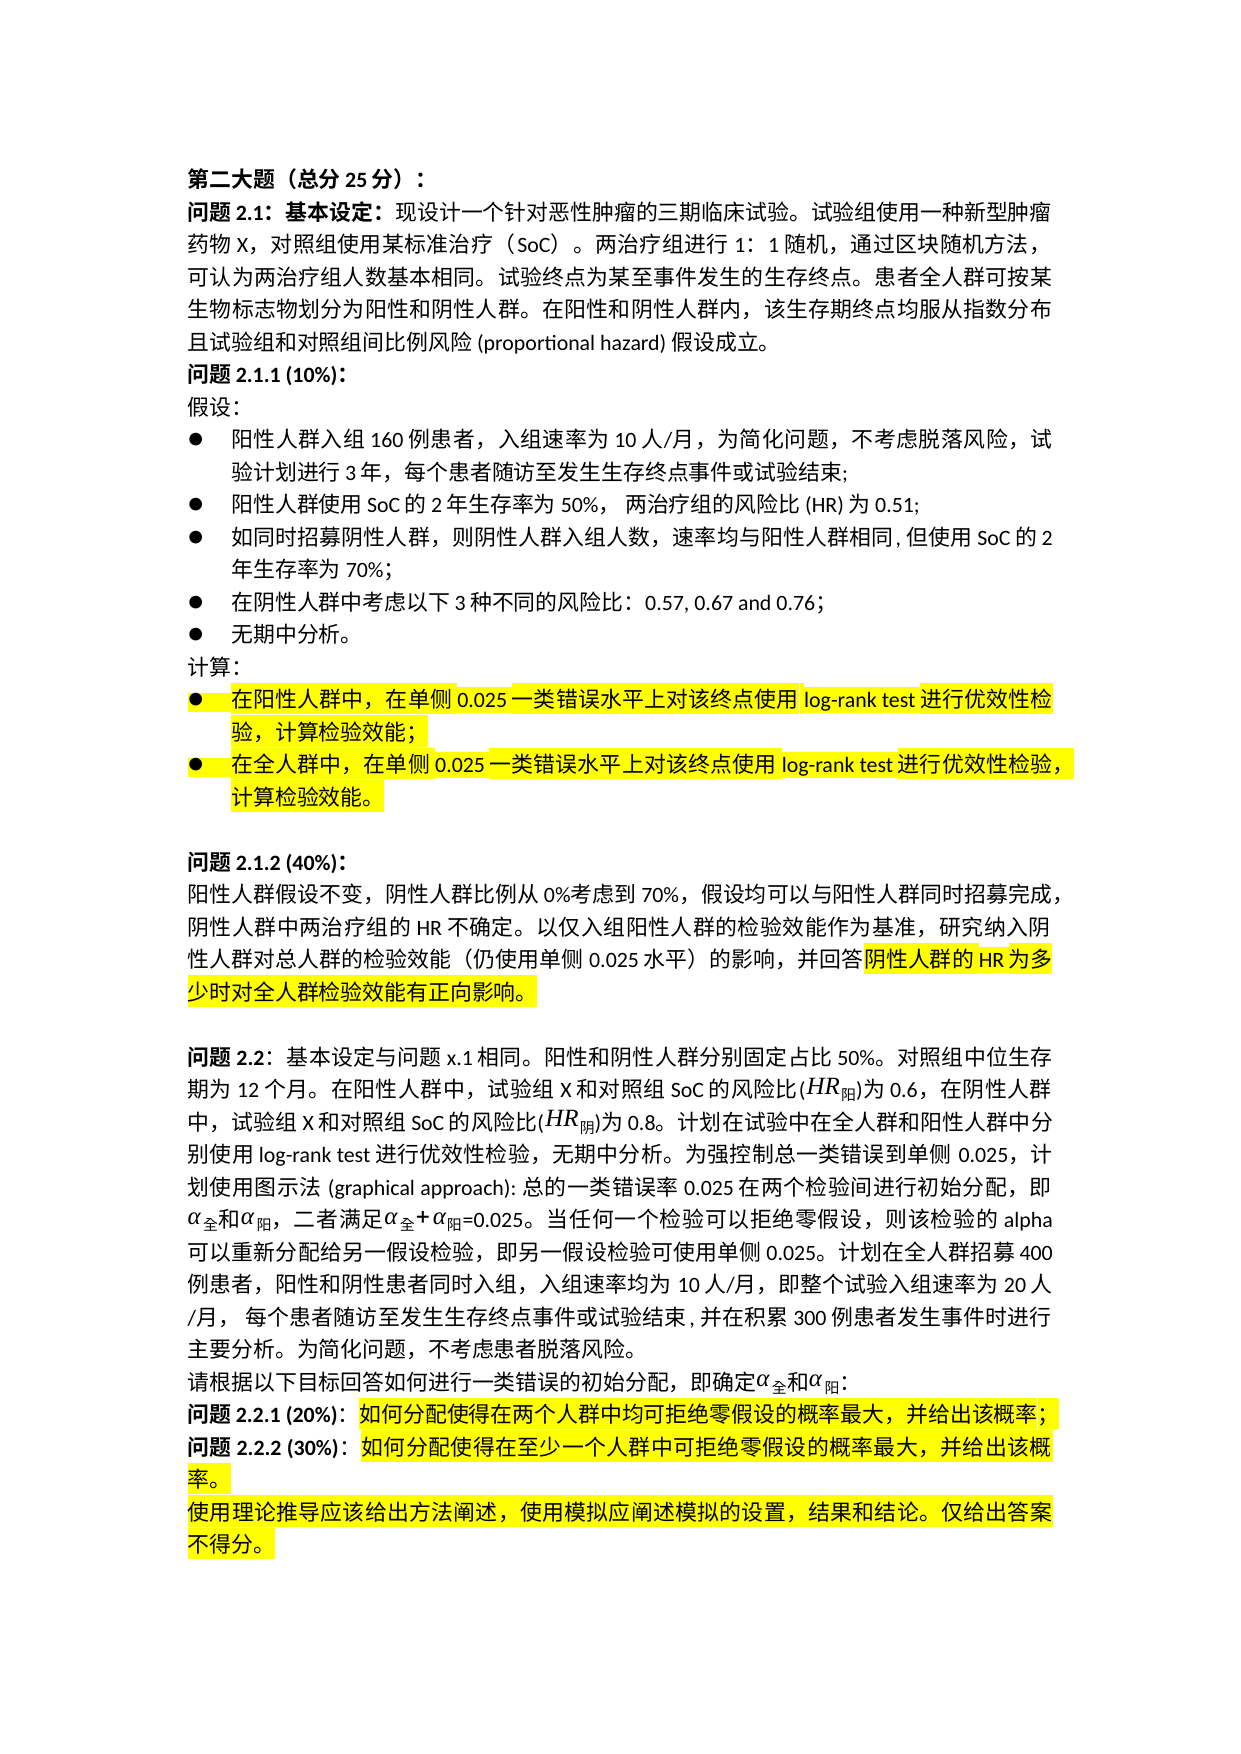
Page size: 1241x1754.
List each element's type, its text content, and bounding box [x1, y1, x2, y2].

list 阳性人群入组160例患者，入组速率为10人/月，为简化问题，不考虑脱落风险，试验计划进行3年，每个患者随访至发生生存终点事件或试验结束; [187, 422, 1053, 487]
text 假设： [187, 389, 1053, 422]
text 使用理论推导应该给出方法阐述，使用模拟应阐述模拟的设置，结果和结论。仅给出答案不得分。 [187, 1494, 1053, 1559]
list 在全人群中，在单侧0.025一类错误水平上对该终点使用log-rank test进行优效性检验，计算检验效能。 [187, 747, 1053, 812]
text 问题2.2.1 (20%)：如何分配使得在两个人群中均可拒绝零假设的概率最大，并给出该概率； [187, 1397, 1053, 1429]
text 问题2.1.2 (40%)： [187, 844, 1053, 877]
text 第二大题（总分25分）： [187, 162, 1053, 194]
list 在阴性人群中考虑以下3种不同的风险比：0.57, 0.67 and 0.76； [187, 584, 1053, 617]
text 请根据以下目标回答如何进行一类错误的初始分配，即确定和： [187, 1364, 1053, 1397]
list 在阳性人群中，在单侧0.025一类错误水平上对该终点使用log-rank test进行优效性检验，计算检验效能； [187, 682, 1053, 747]
text 问题2.1.1 (10%)： [187, 357, 1053, 389]
text 计算： [187, 649, 1053, 682]
text 问题2.2：基本设定与问题x.1相同。阳性和阴性人群分别固定占比50%。对照组中位生存期为12个月。在阳性人群中，试验组X和对照组SoC的风险比()为0.6，在阴性人群中，试验组X和对照组SoC的风险比()为0.8。计划在试验中在全人群和阳性人群中分别使用log-rank test进行优效性检验，无期中分析。为强控制总一类错误到单侧0.025，计划使用图示法 (graphical approach): 总的一类错误率0.025在两个检验间进行初始分配，即和，二者满足=0.025。当任何一个检验可以拒绝零假设，则该检验的alpha可以重新分配给另一假设检验，即另一假设检验可使用单侧0.025。计划在全人群招募400例患者，阳性和阴性患者同时入组，入组速率均为10人/月，即整个试验入组速率为20人/月， 每个患者随访至发生生存终点事件或试验结束, 并在积累300例患者发生事件时进行主要分析。为简化问题，不考虑患者脱落风险。 [187, 1039, 1053, 1364]
list 无期中分析。 [187, 617, 1053, 649]
text 问题2.1：基本设定：现设计一个针对恶性肿瘤的三期临床试验。试验组使用一种新型肿瘤药物X，对照组使用某标准治疗（SoC）。两治疗组进行1：1随机，通过区块随机方法，可认为两治疗组人数基本相同。试验终点为某至事件发生的生存终点。患者全人群可按某生物标志物划分为阳性和阴性人群。在阳性和阴性人群内，该生存期终点均服从指数分布，且试验组和对照组间比例风险 (proportional hazard) 假设成立。 [187, 194, 1053, 357]
text 阳性人群假设不变，阴性人群比例从0%考虑到70%，假设均可以与阳性人群同时招募完成，阴性人群中两治疗组的HR不确定。以仅入组阳性人群的检验效能作为基准，研究纳入阴性人群对总人群的检验效能（仍使用单侧0.025水平）的影响，并回答阴性人群的HR为多少时对全人群检验效能有正向影响。 [187, 877, 1053, 1007]
list 阳性人群使用SoC的2年生存率为 50%， 两治疗组的风险比 (HR) 为0.51; [187, 487, 1053, 519]
text 问题2.2.2 (30%)：如何分配使得在至少一个人群中可拒绝零假设的概率最大，并给出该概率。 [187, 1429, 1053, 1494]
list 如同时招募阴性人群，则阴性人群入组人数，速率均与阳性人群相同, 但使用SoC的2年生存率为 70%； [187, 519, 1053, 584]
